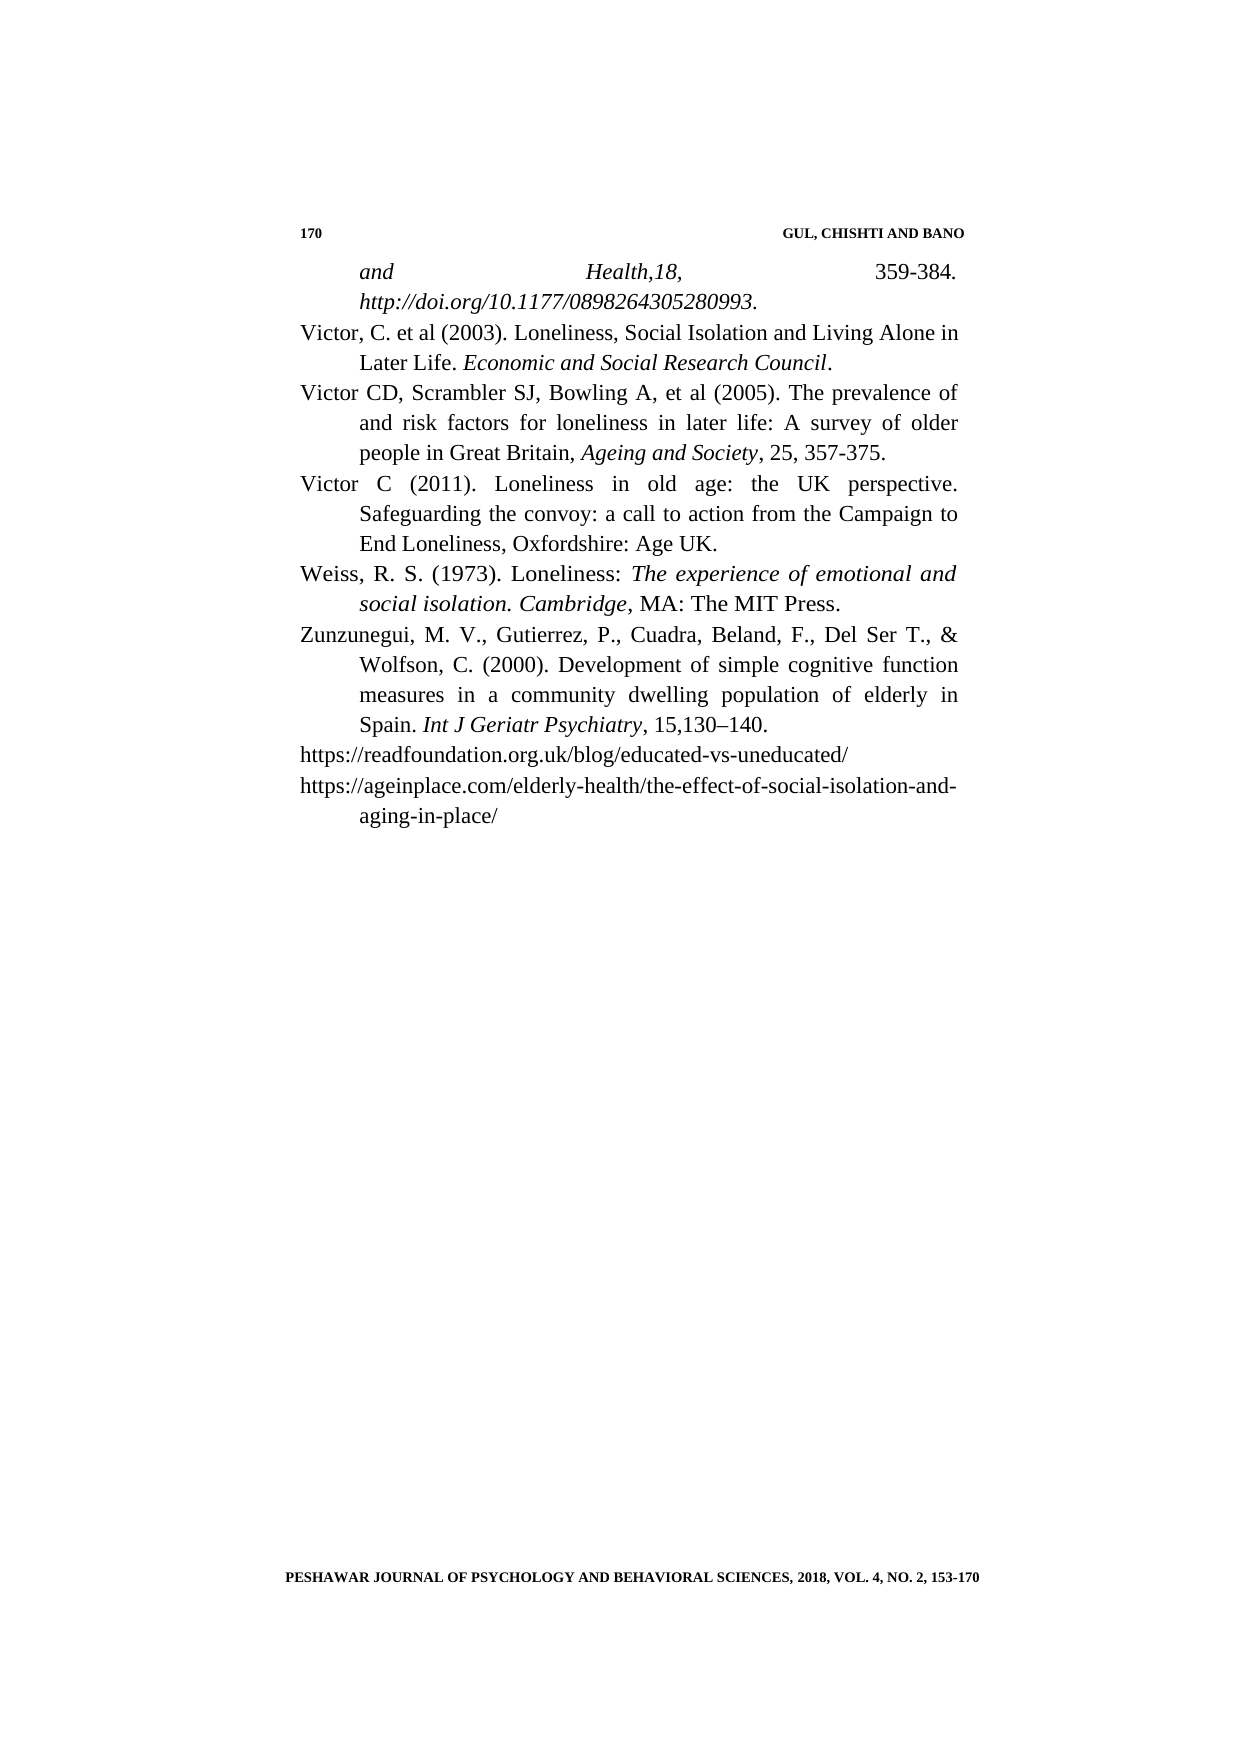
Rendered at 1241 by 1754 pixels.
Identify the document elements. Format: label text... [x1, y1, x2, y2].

text https://readfoundation.org.uk/blog/educated-vs-uneducated/ [300, 741, 959, 768]
text Victor CD, Scrambler SJ, Bowling A, et al (2005). The prevalence of and risk factors for loneliness in later life: A survey of older people in Great Britain, Ageing and Society, 25, 357-375. [300, 379, 959, 466]
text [300, 258, 959, 315]
text Victor C (2011). Loneliness in old age: the UK perspective. Safeguarding the convoy: a call to action from the Campaign to End Loneliness, Oxfordshire: Age UK. [300, 469, 959, 556]
text https://ageinplace.com/elderly-health/the-effect-of-social-isolation-and-aging-in-place/ [300, 772, 959, 828]
text Victor, C. et al (2003). Loneliness, Social Isolation and Living Alone in Later Life. Economic and Social Research Council. [300, 318, 959, 375]
text Zunzunegui, M. V., Gutierrez, P., Cuadra, Beland, F., Del Ser T., & Wolfson, C. (2000). Development of simple cognitive function measures in a community dwelling population of elderly in Spain. Int J Geriatr Psychiatry, 15,130–140. [300, 621, 959, 738]
text Weiss, R. S. (1973). Loneliness: The experience of emotional and social isolation. Cambridge, MA: The MIT Press. [300, 560, 959, 617]
